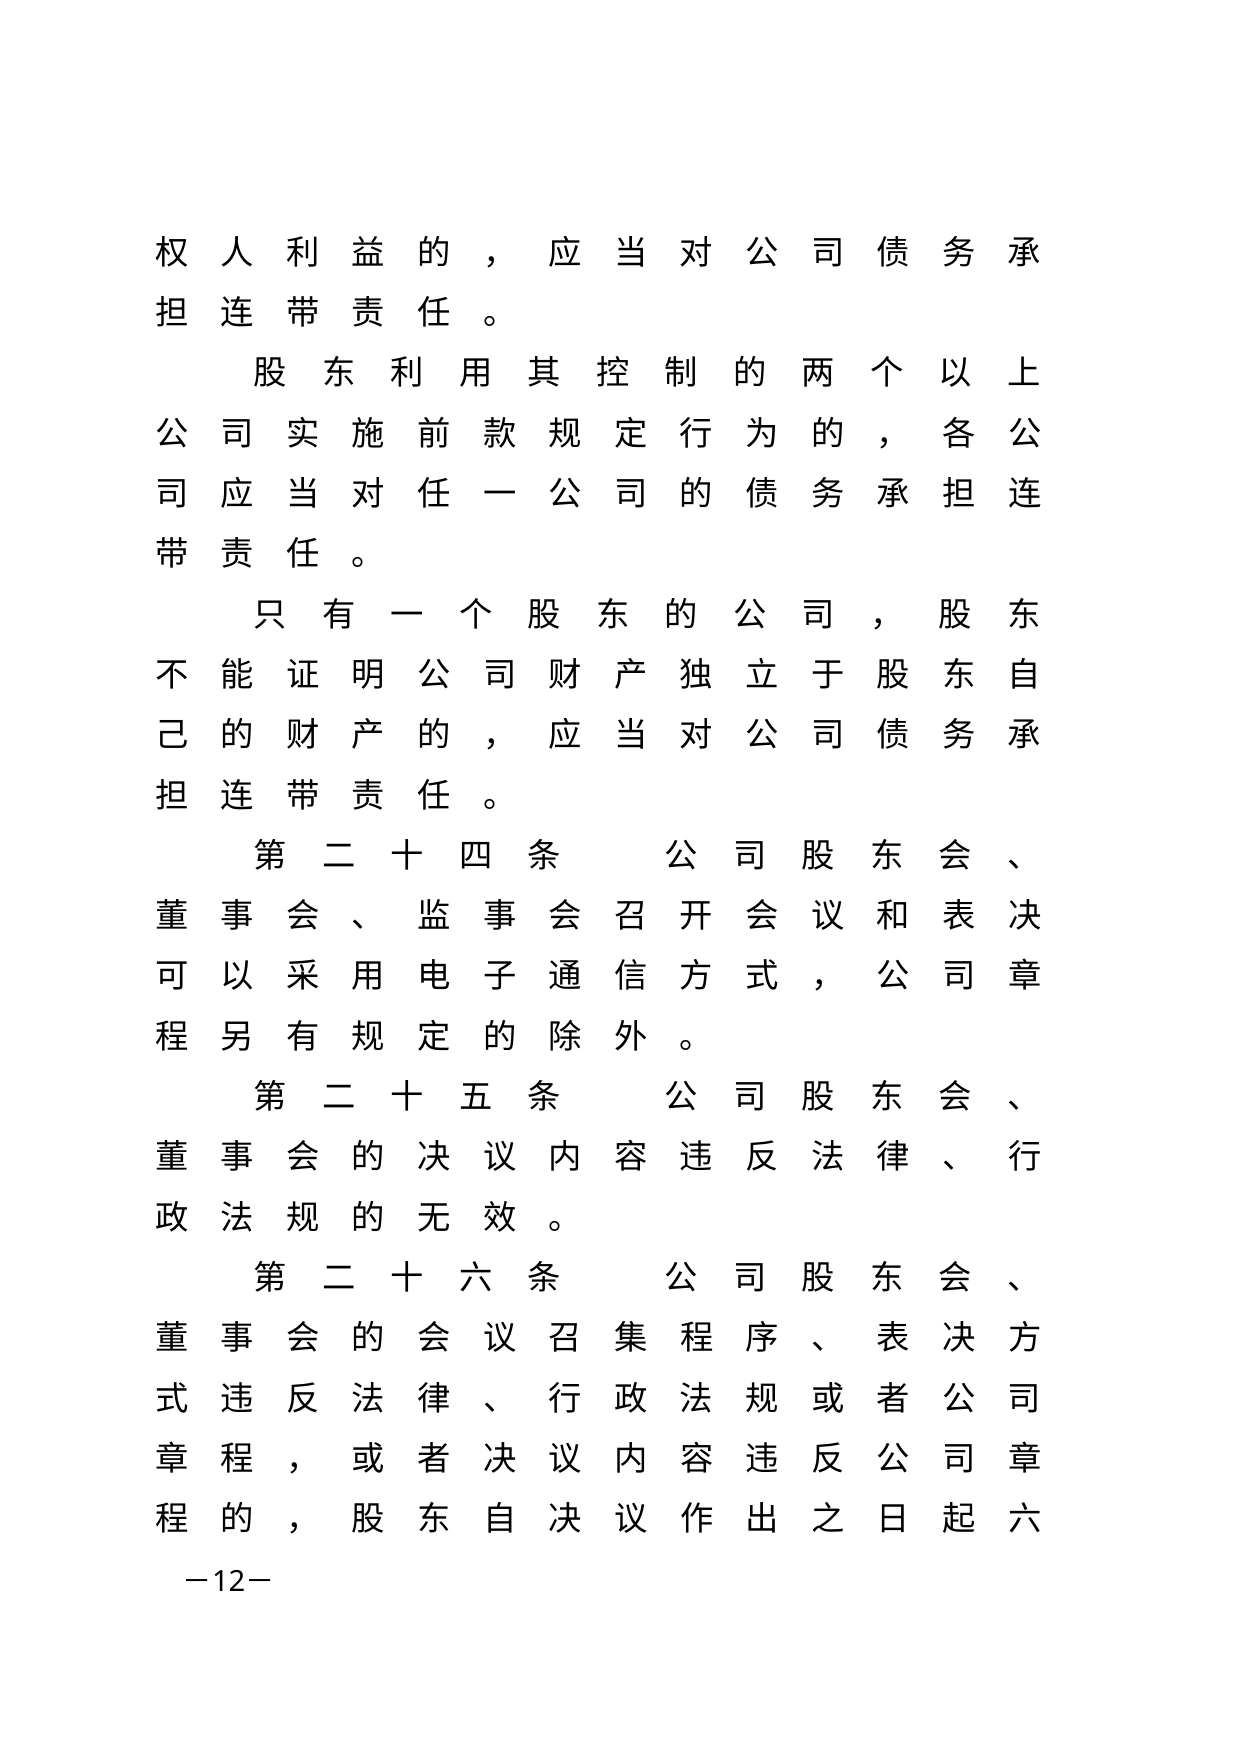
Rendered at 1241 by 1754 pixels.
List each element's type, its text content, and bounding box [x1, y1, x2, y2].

text 第二十六条 公司股东会、董事会的会议召集程序、表决方式违反法律、行政法规或者公司章程，或者决议内容违反公司章程的，股东自决议作出之日起六十日内，可以请求人民法院撤销。但是，股东会、董事会的会议召集程序或者表决方式仅有轻微瑕疵，对决议未产生实质影响的除外。 [155, 1245, 1073, 1546]
text 股东利用其控制的两个以上公司实施前款规定行为的，各公司应当对任一公司的债务承担连带责任。 [155, 340, 1073, 581]
text 第二十四条 公司股东会、董事会、监事会召开会议和表决可以采用电子通信方式，公司章程另有规定的除外。 [155, 823, 1073, 1064]
text 只有一个股东的公司，股东不能证明公司财产独立于股东自己的财产的，应当对公司债务承担连带责任。 [155, 581, 1073, 823]
text 第二十三条 公司股东滥用公司法人独立地位和股东有限责任，逃避债务，严重损害公司债权人利益的，应当对公司债务承担连带责任。 [155, 219, 1073, 340]
text 第二十五条 公司股东会、董事会的决议内容违反法律、行政法规的无效。 [155, 1064, 1073, 1245]
